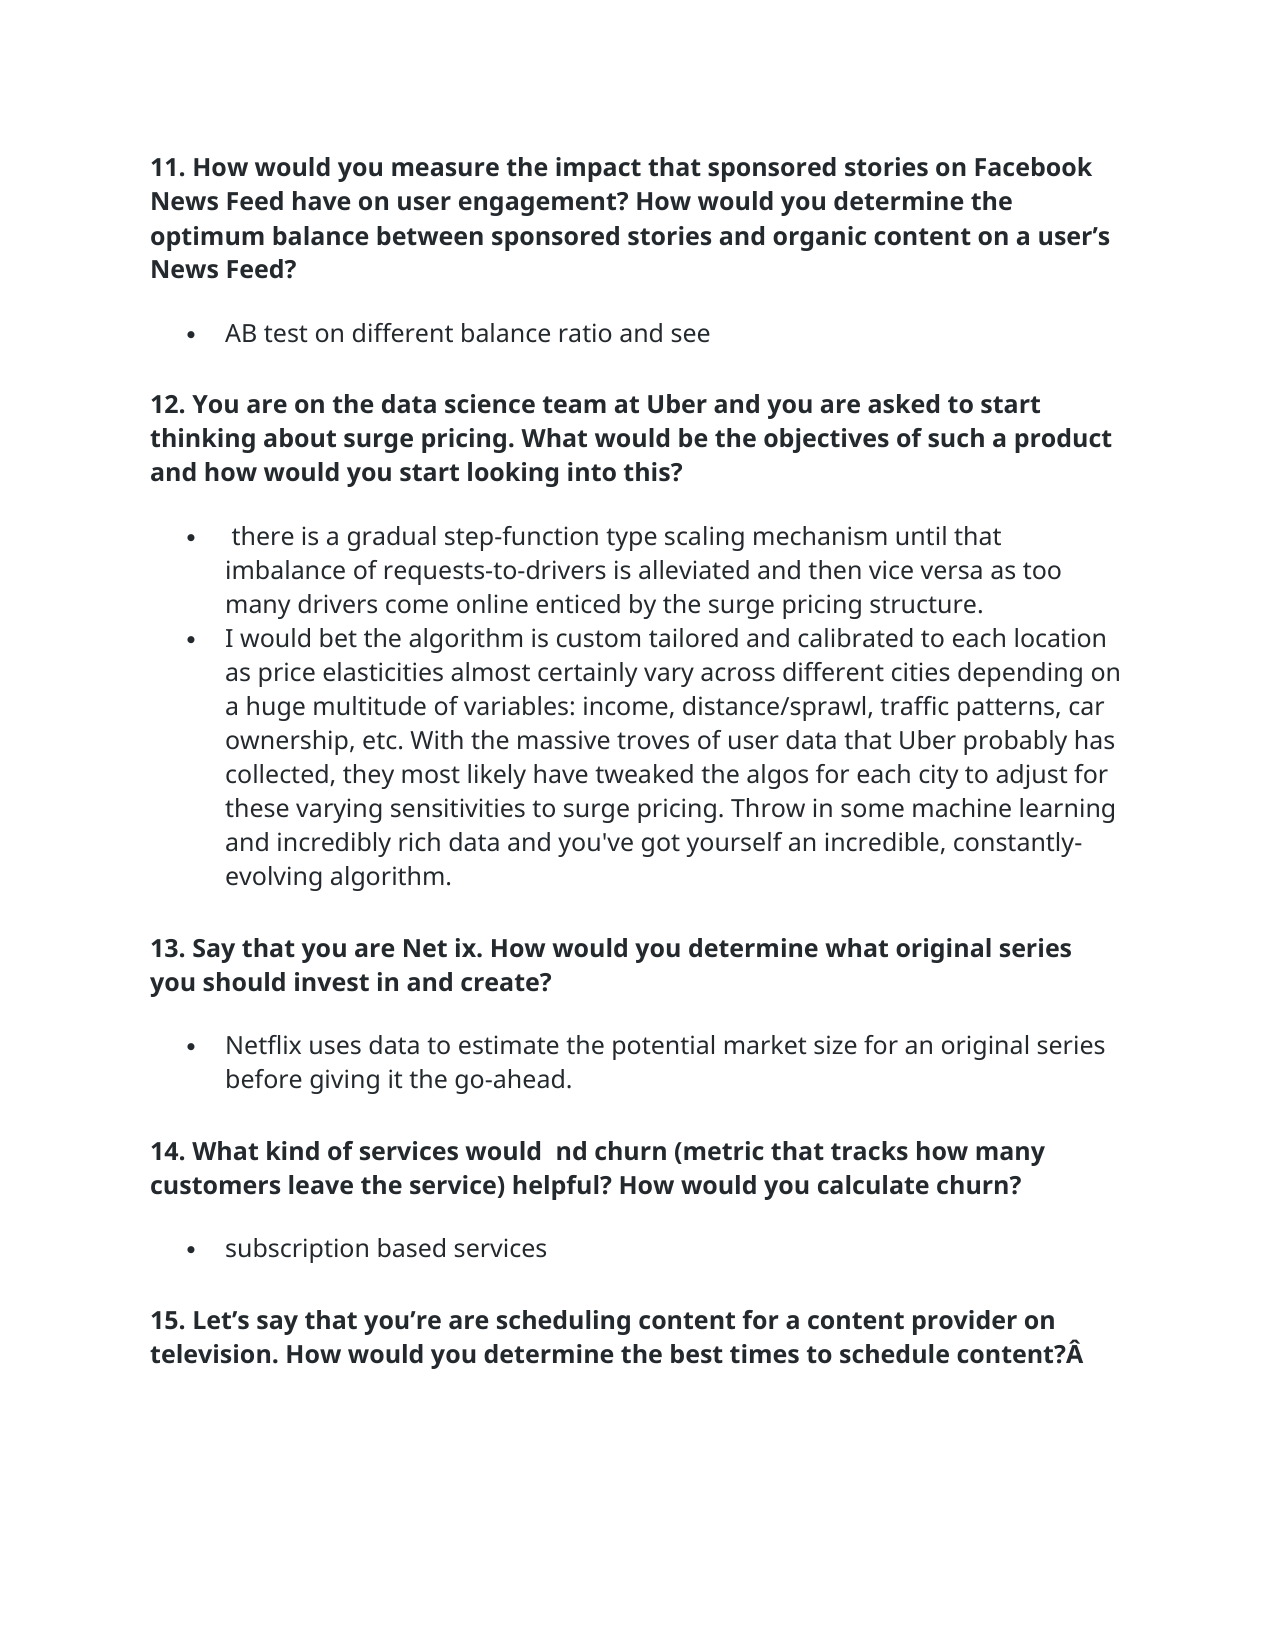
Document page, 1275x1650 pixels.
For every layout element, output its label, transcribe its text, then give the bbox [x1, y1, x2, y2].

list I would bet the algorithm is custom tailored and calibrated to each location as price elasticities almost certainly vary across different cities depending on a huge multitude of variables: income, distance/sprawl, traffic patterns, car ownership, etc. With the massive troves of user data that Uber probably has collected, they most likely have tweaked the algos for each city to adjust for these varying sensitivities to surge pricing. Throw in some machine learning and incredibly rich data and you've got yourself an incredible, constantly-evolving algorithm. [187, 621, 1125, 893]
text 14. What kind of services would nd churn (metric that tracks how many customers leave the service) helpful? How would you calculate churn? [150, 1133, 1125, 1202]
text 12. You are on the data science team at Uber and you are asked to start thinking about surge pricing. What would be the objectives of such a product and how would you start looking into this? [150, 387, 1125, 489]
text 11. How would you measure the impact that sponsored stories on Facebook News Feed have on user engagement? How would you determine the optimum balance between sponsored stories and organic content on a user’s News Feed? [150, 150, 1125, 286]
list AB test on different balance ratio and see [187, 315, 1125, 349]
list there is a gradual step-function type scaling mechanism until that imbalance of requests-to-drivers is alleviated and then vice versa as too many drivers come online enticed by the surge pricing structure. [187, 518, 1125, 621]
text 13. Say that you are Net ix. How would you determine what original series you should invest in and create? [150, 931, 1125, 999]
list subscription based services [187, 1231, 1125, 1265]
text 15. Let’s say that you’re are scheduling content for a content provider on television. How would you determine the best times to schedule content?Â [150, 1302, 1125, 1370]
list Netflix uses data to estimate the potential market size for an original series before giving it the go-ahead. [187, 1028, 1125, 1096]
